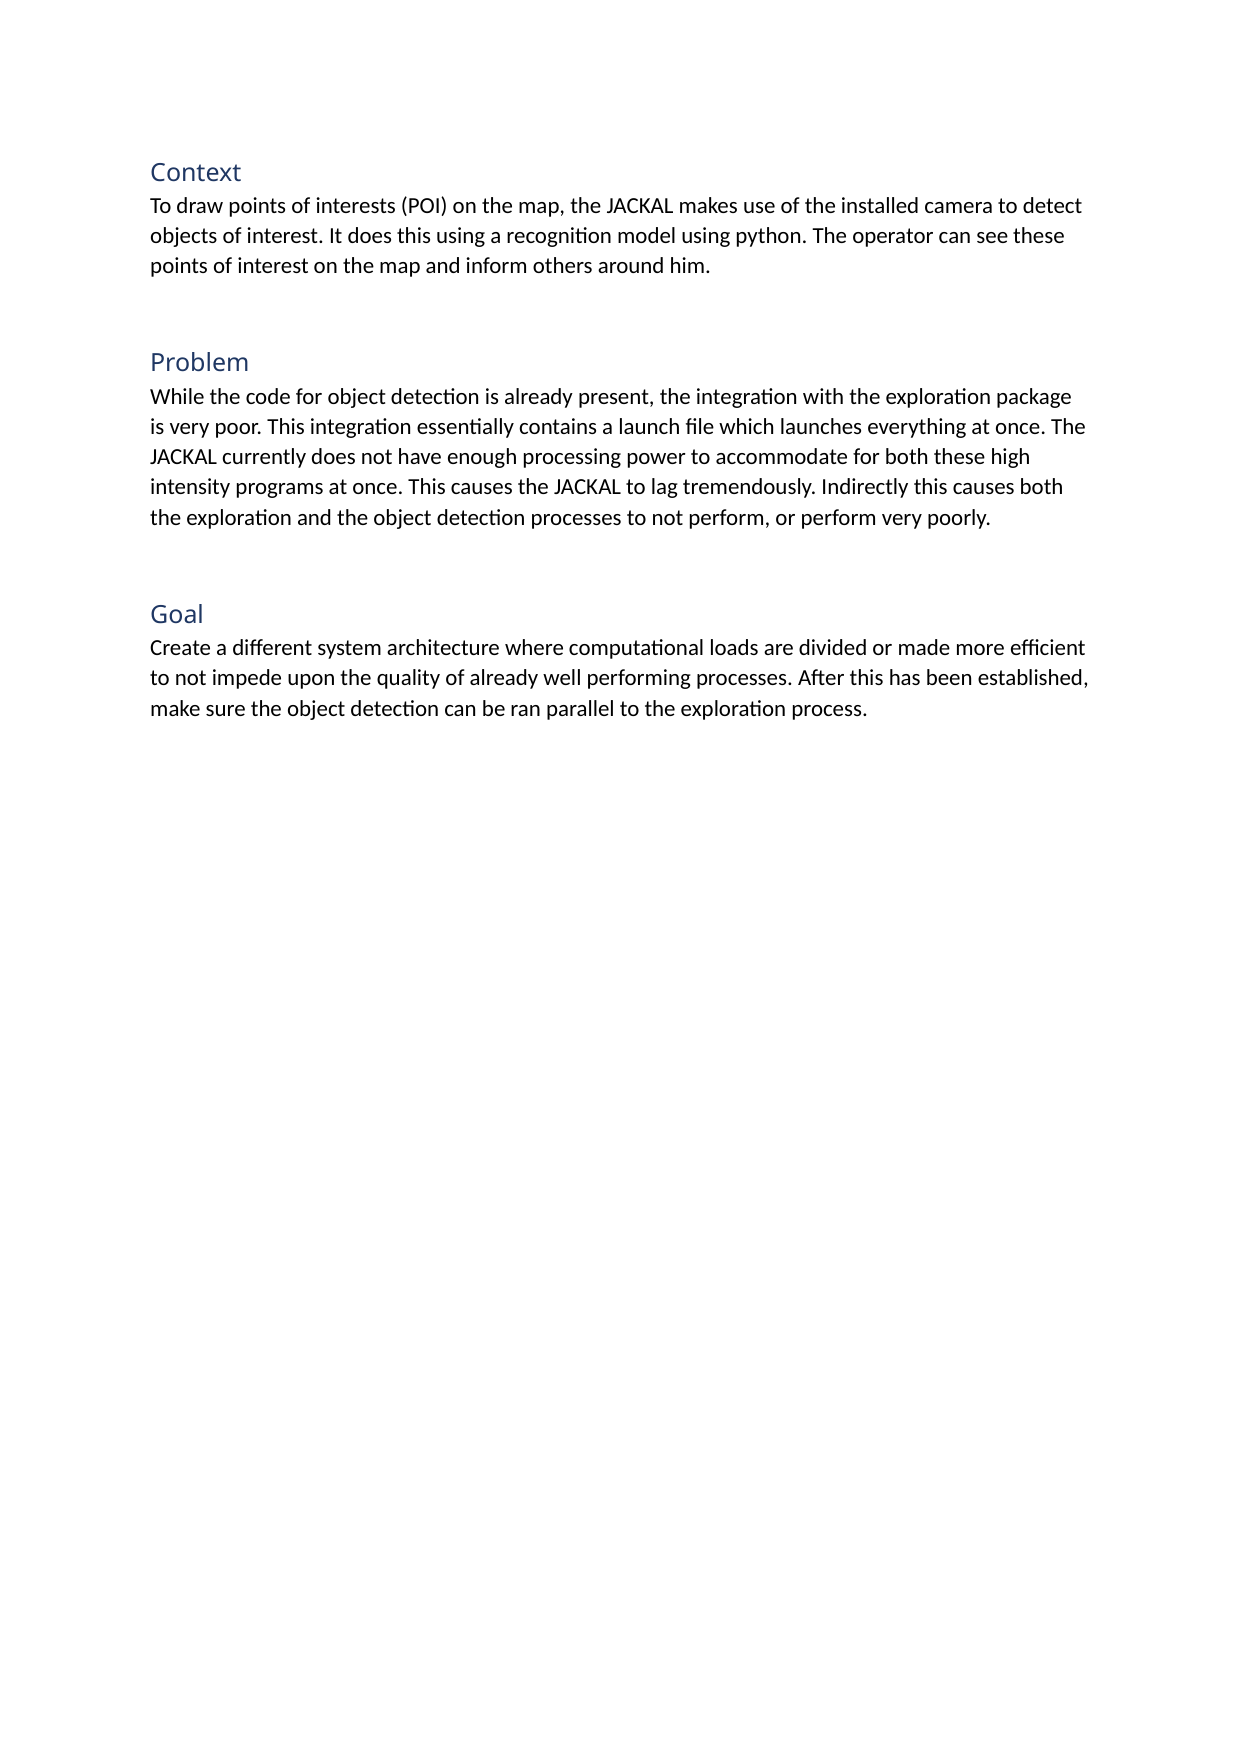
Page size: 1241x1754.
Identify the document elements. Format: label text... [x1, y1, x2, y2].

subtitle Goal [150, 596, 1090, 631]
text Create a different system architecture where computational loads are divided or made more efficient to not impede upon the quality of already well performing processes. After this has been established, make sure the object detection can be ran parallel to the exploration process. [150, 633, 1090, 722]
subtitle Problem [150, 345, 1090, 379]
subtitle Context [150, 154, 1090, 188]
text While the code for object detection is already present, the integration with the exploration package is very poor. This integration essentially contains a launch file which launches everything at once. The JACKAL currently does not have enough processing power to accommodate for both these high intensity programs at once. This causes the JACKAL to lag tremendously. Indirectly this causes both the exploration and the object detection processes to not perform, or perform very poorly. [150, 382, 1090, 531]
text To draw points of interests (POI) on the map, the JACKAL makes use of the installed camera to detect objects of interest. It does this using a recognition model using python. The operator can see these points of interest on the map and inform others around him. [150, 191, 1090, 279]
